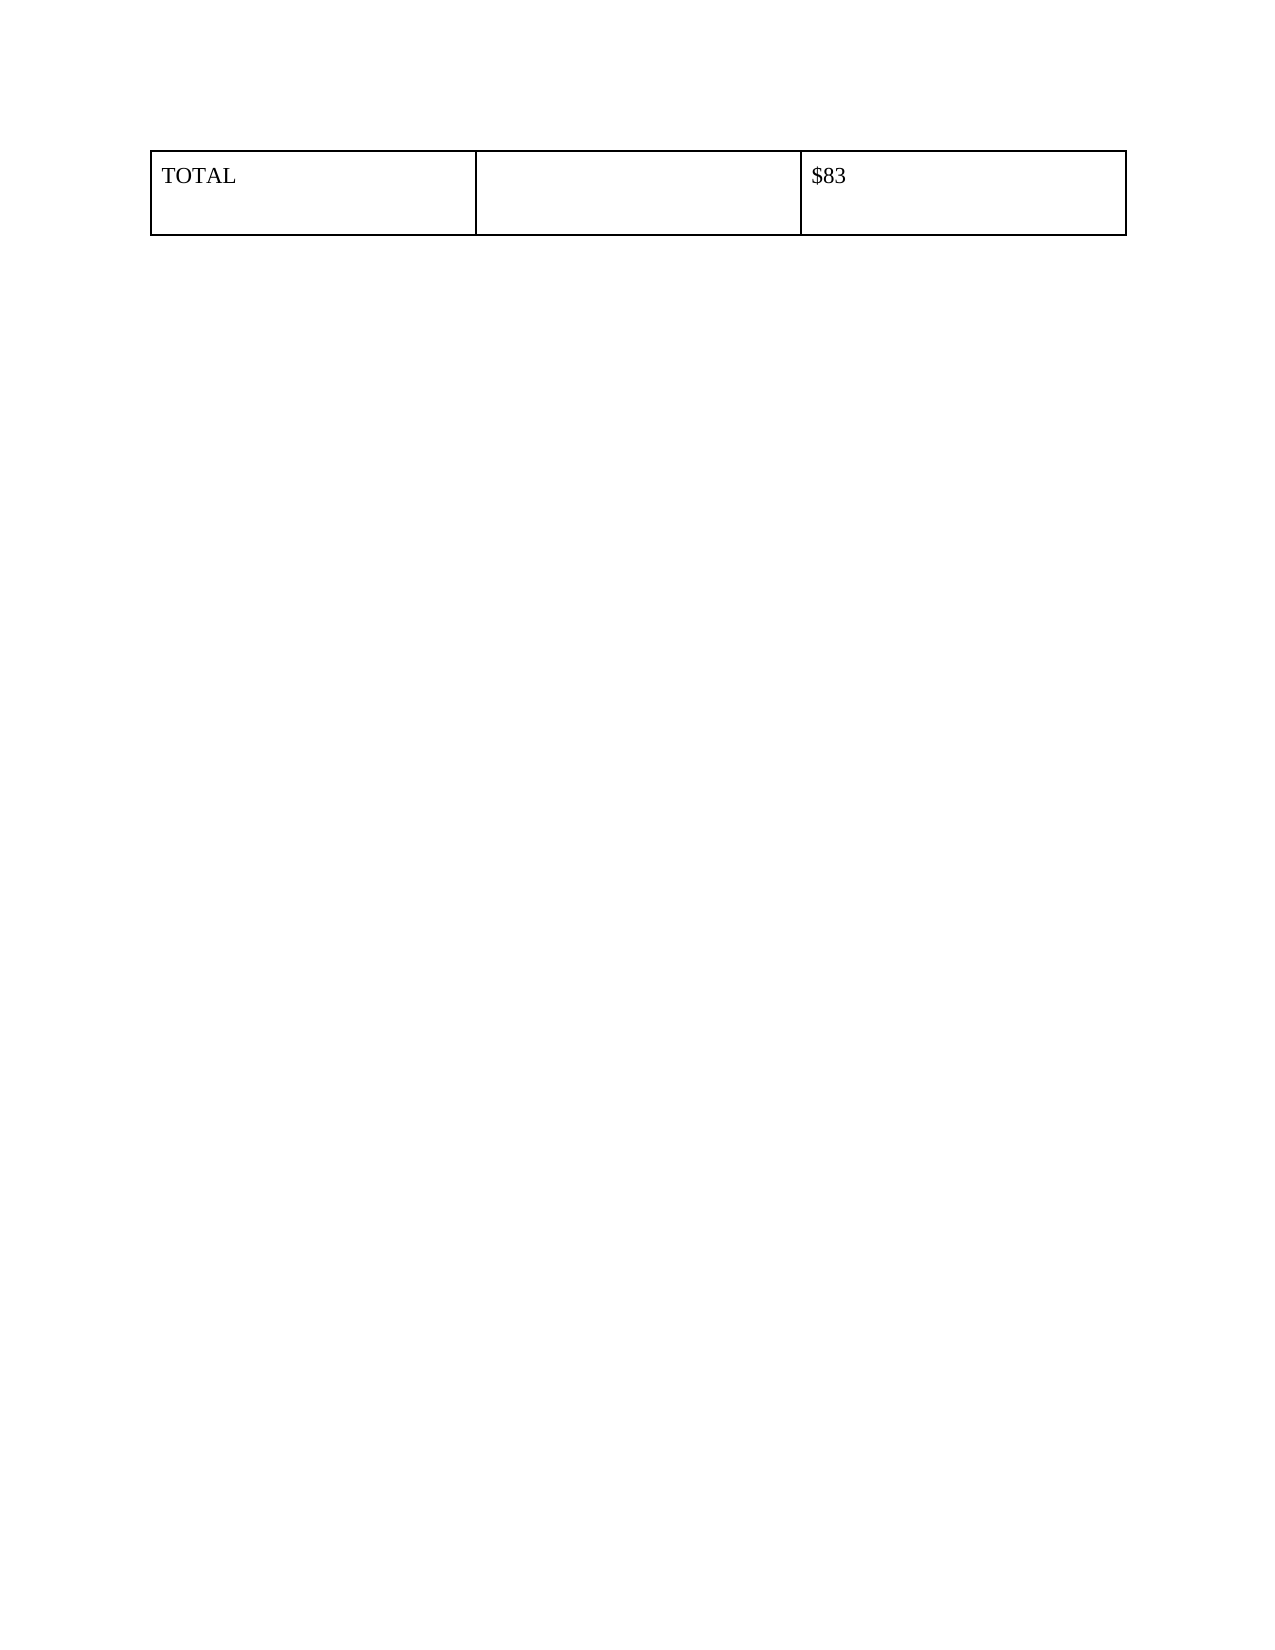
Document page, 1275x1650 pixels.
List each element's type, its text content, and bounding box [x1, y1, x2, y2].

table_cell $83 [802, 152, 1125, 234]
table_cell TOTAL [152, 152, 475, 234]
table_cell [477, 152, 800, 234]
